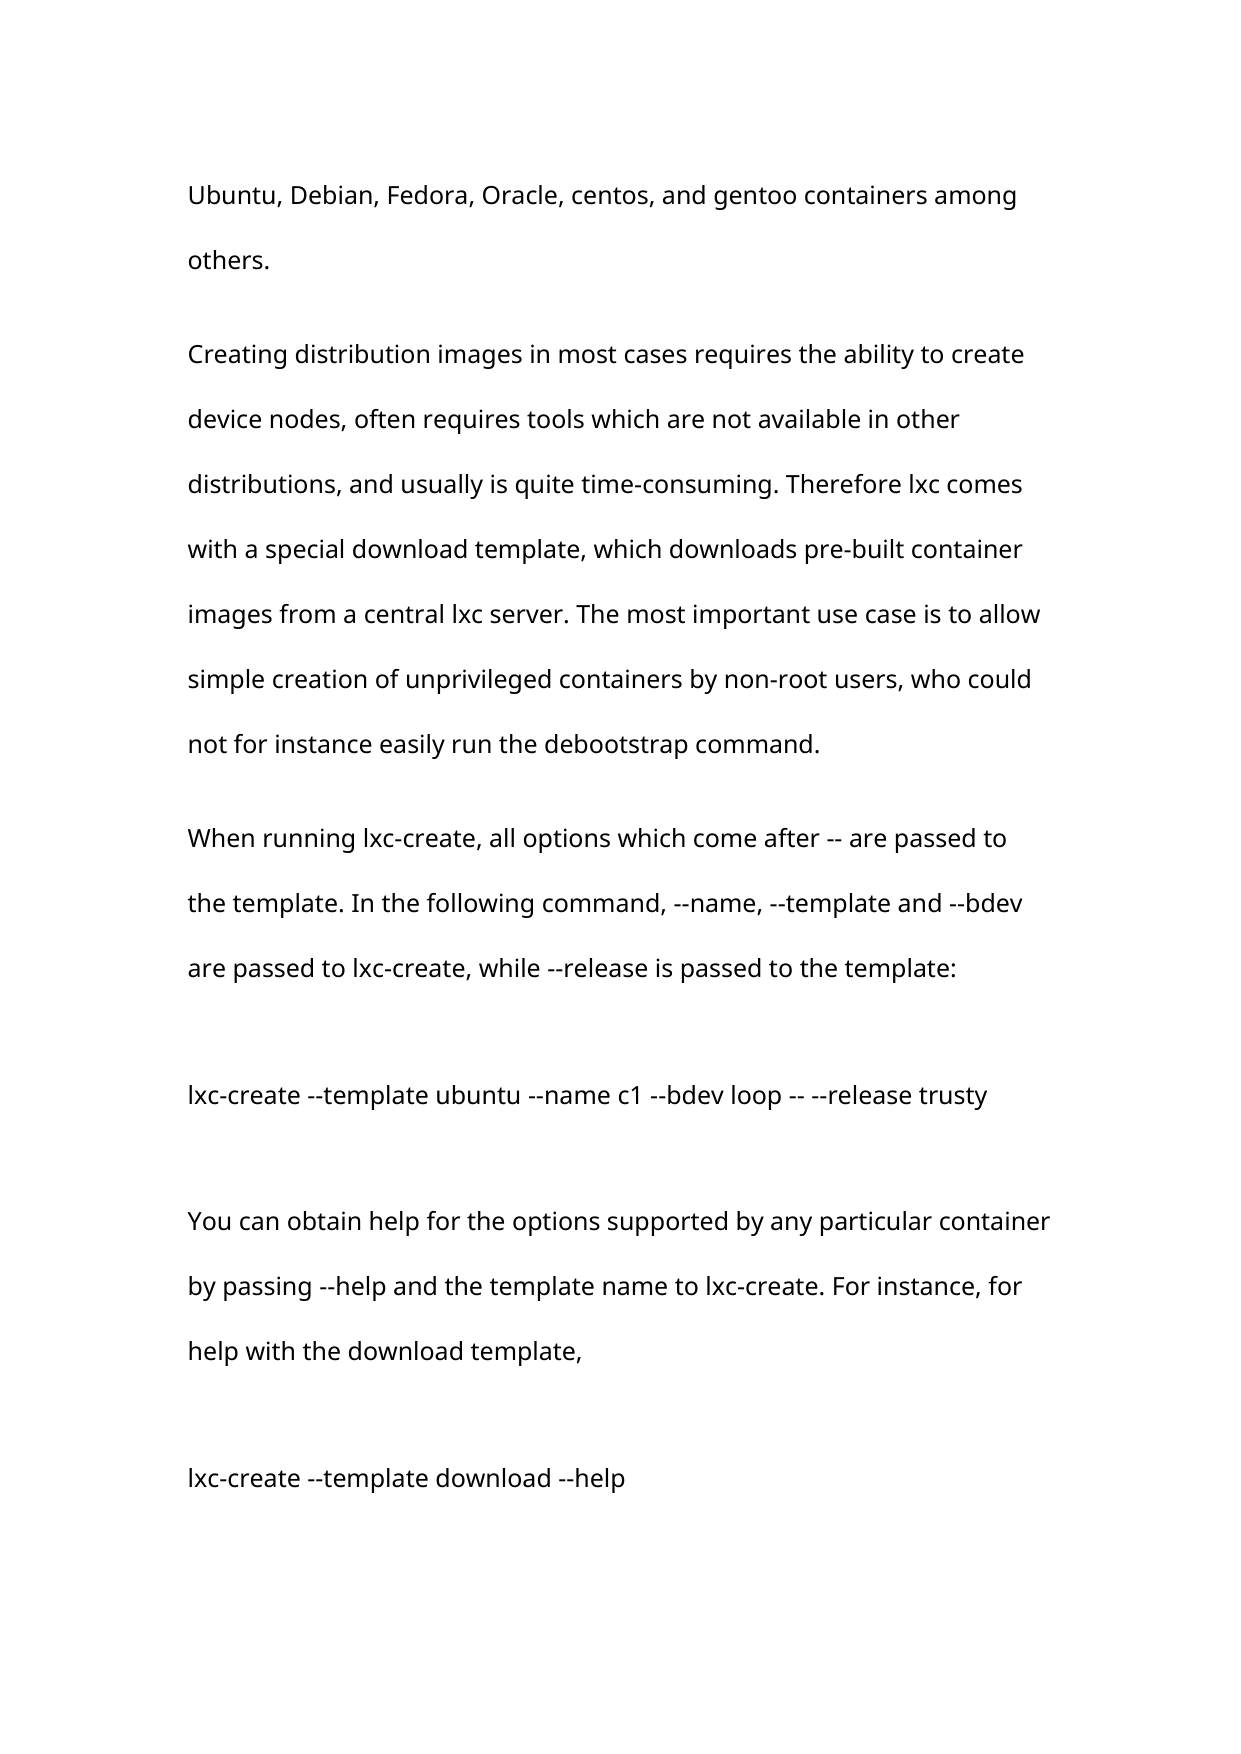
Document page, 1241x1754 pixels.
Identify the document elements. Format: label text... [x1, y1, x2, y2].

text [187, 162, 1053, 292]
text When running lxc-create, all options which come after -- are passed to the template. In the following command, --name, --template and --bdev are passed to lxc-create, while --release is passed to the template: [187, 805, 1053, 1000]
text You can obtain help for the options supported by any particular container by passing --help and the template name to lxc-create. For instance, for help with the download template, [187, 1189, 1053, 1384]
text Creating distribution images in most cases requires the ability to create device nodes, often requires tools which are not available in other distributions, and usually is quite time-consuming. Therefore lxc comes with a special download template, which downloads pre-built container images from a central lxc server. The most important use case is to allow simple creation of unprivileged containers by non-root users, who could not for instance easily run the debootstrap command. [187, 321, 1053, 776]
text lxc-create --template ubuntu --name c1 --bdev loop -- --release trusty [187, 1062, 1053, 1127]
text lxc-create --template download --help [187, 1445, 1053, 1510]
